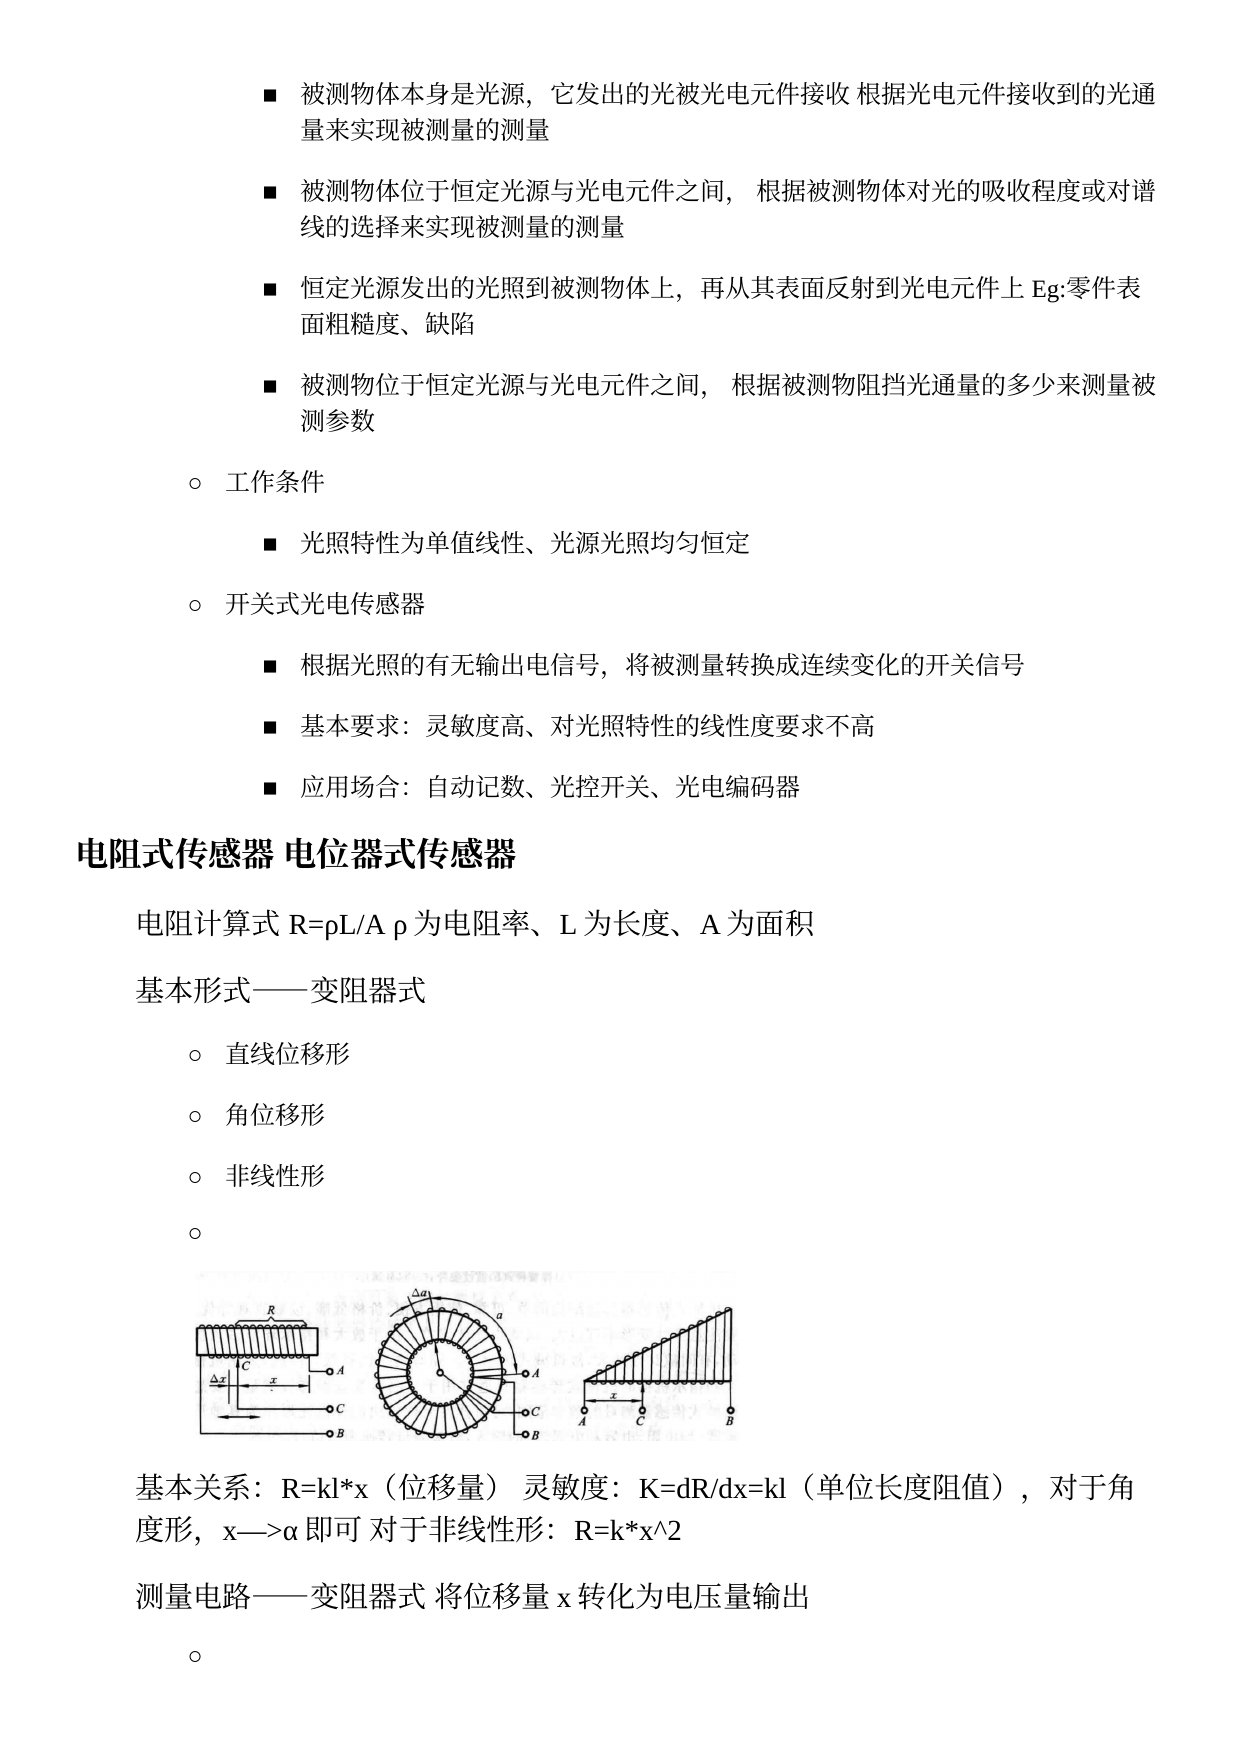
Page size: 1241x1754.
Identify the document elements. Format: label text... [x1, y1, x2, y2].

text 电阻式传感器 电位器式传感器 [75, 828, 1165, 876]
list 根据光照的有无输出电信号，将被测量转换成连续变化的开关信号 [262, 645, 1165, 681]
list 角位移形 [187, 1096, 1165, 1132]
list 非线性形 [187, 1157, 1165, 1193]
list 基本要求：灵敏度高、对光照特性的线性度要求不高 [262, 706, 1165, 742]
list 应用场合：自动记数、光控开关、光电编码器 [262, 767, 1165, 803]
text 基本关系：R=kl*x（位移量） 灵敏度：K=dR/dx=kl（单位长度阻值），对于角度形，x—>α即可 对于非线性形：R=k*x^2 [135, 1465, 1165, 1549]
list 恒定光源发出的光照到被测物体上，再从其表面反射到光电元件上 Eg:零件表面粗糙度、缺陷 [262, 269, 1165, 341]
list 被测物体位于恒定光源与光电元件之间， 根据被测物体对光的吸收程度或对谱线的选择来实现被测量的测量 [262, 172, 1165, 244]
list 光照特性为单值线性、光源光照均匀恒定 [262, 523, 1165, 559]
text 基本形式——变阻器式 [135, 968, 1165, 1010]
text 电阻计算式 R=ρL/A ρ为电阻率、L为长度、A为面积 [135, 901, 1165, 943]
list 被测物体本身是光源，它发出的光被光电元件接收 根据光电元件接收到的光通量来实现被测量的测量 [262, 75, 1165, 147]
list 被测物位于恒定光源与光电元件之间， 根据被测物阻挡光通量的多少来测量被测参数 [262, 366, 1165, 437]
list 工作条件 [187, 462, 1165, 498]
text 测量电路——变阻器式 将位移量x转化为电压量输出 [135, 1574, 1165, 1616]
list 直线位移形 [187, 1035, 1165, 1071]
picture [195, 1271, 740, 1441]
list 开关式光电传感器 [187, 584, 1165, 620]
